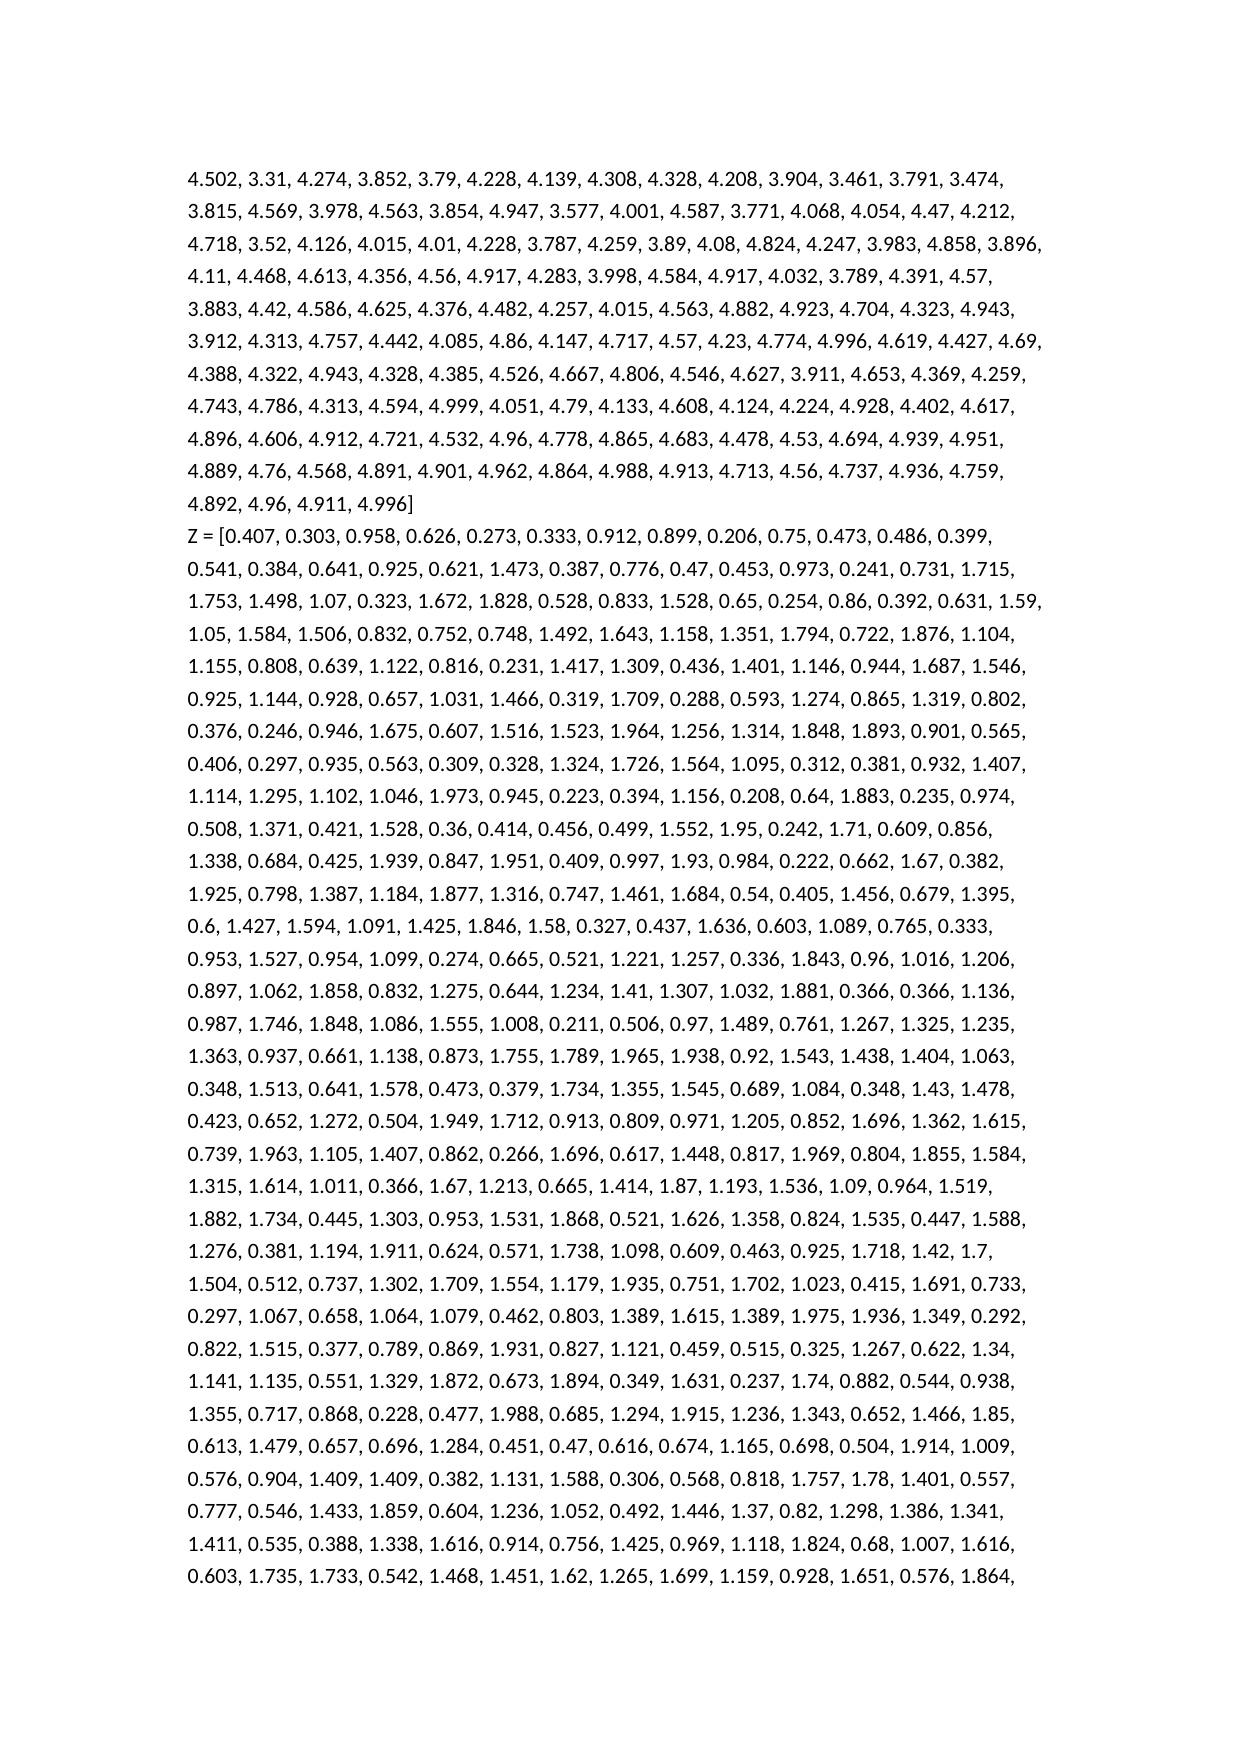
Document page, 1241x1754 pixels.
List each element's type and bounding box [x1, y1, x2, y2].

text [187, 162, 1053, 519]
text [187, 519, 1053, 1592]
